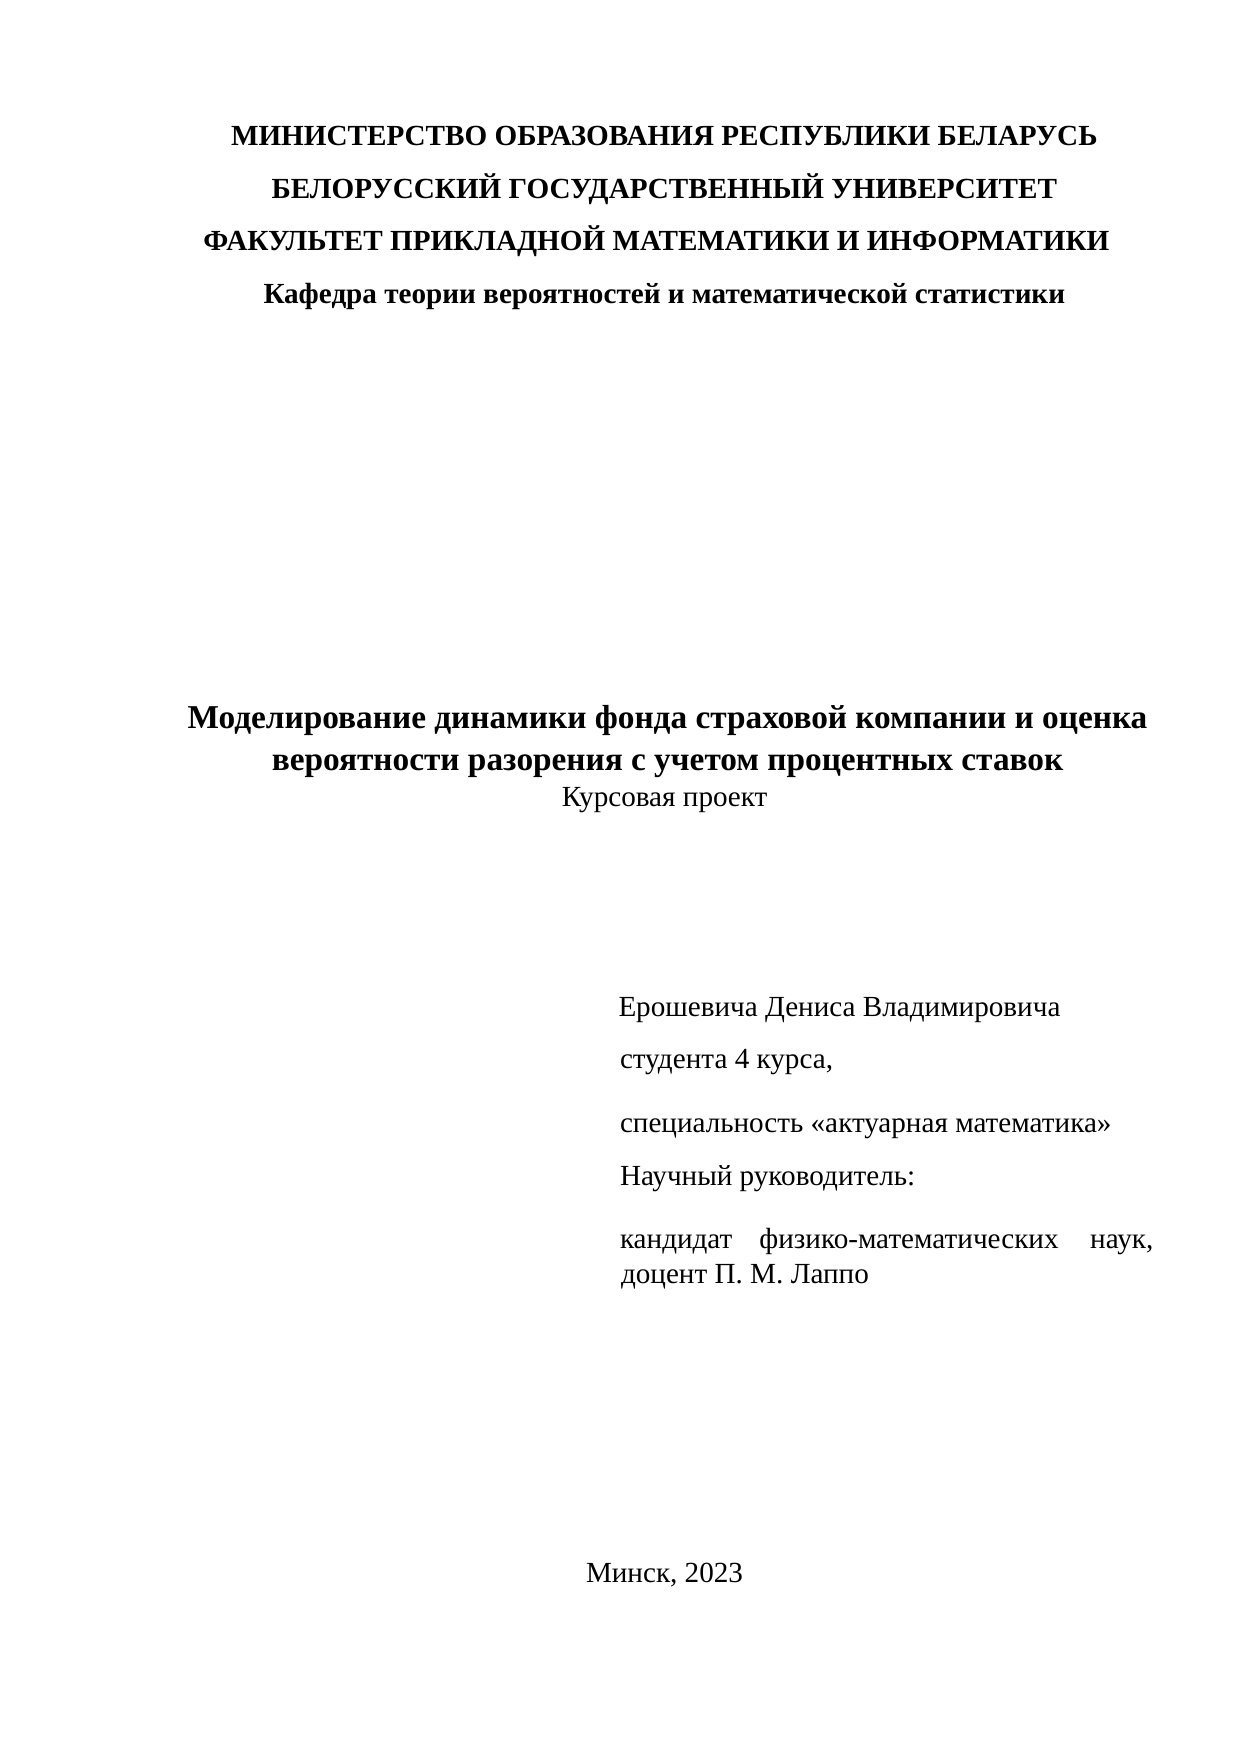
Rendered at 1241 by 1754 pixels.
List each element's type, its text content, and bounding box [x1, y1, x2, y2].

text специальность «актуарная математика» Научный руководитель: [620, 1106, 1114, 1191]
text студента 4 курса, [620, 1042, 1114, 1075]
text Минск, 2023 [177, 1555, 1152, 1588]
text кандидат физико-математических наук, доцент П. М. Лаппо [620, 1222, 1153, 1290]
text Ерошевича Дениса Владимировича [177, 989, 1152, 1023]
text Курсовая проект [177, 779, 1152, 812]
text ФАКУЛЬТЕТ ПРИКЛАДНОЙ МАТЕМАТИКИ И ИНФОРМАТИКИ [203, 223, 1158, 257]
text МИНИСТЕРСТВО ОБРАЗОВАНИЯ РЕСПУБЛИКИ БЕЛАРУСЬ [177, 118, 1152, 152]
text Моделирование динамики фонда страховой компании и оценка вероятности разорения с учетом процентных ставок [177, 700, 1158, 779]
text БЕЛОРУССКИЙ ГОСУДАРСТВЕННЫЙ УНИВЕРСИТЕТ [177, 171, 1152, 204]
text Кафедра теории вероятностей и математической статистики [177, 276, 1152, 309]
